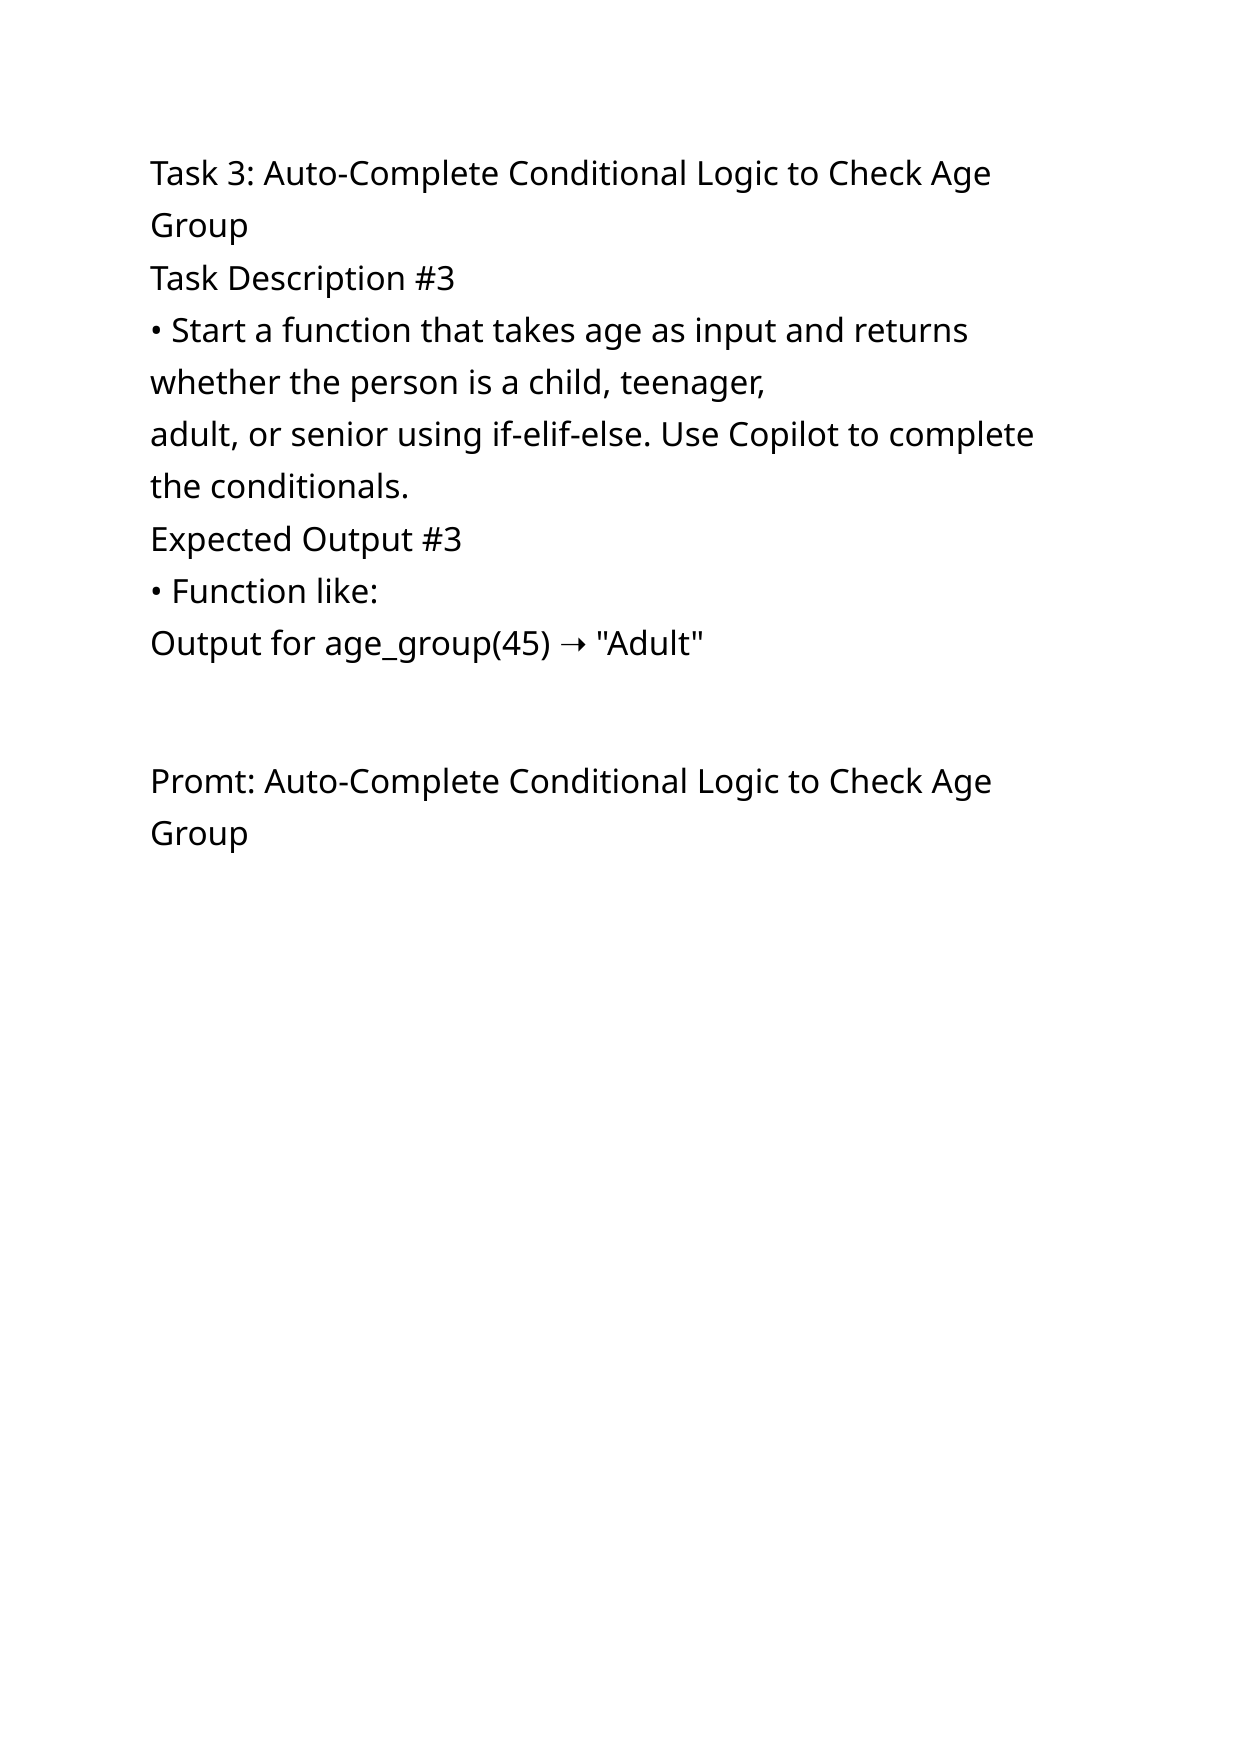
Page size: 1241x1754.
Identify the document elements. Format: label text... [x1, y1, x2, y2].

text Promt: Auto-Complete Conditional Logic to Check Age Group [150, 757, 1090, 855]
text Task 3: Auto-Complete Conditional Logic to Check Age Group Task Description #3 • Start a function that takes age as input and returns whether the person is a child, teenager, adult, or senior using if-elif-else. Use Copilot to complete the conditionals. Expected Output #3 • Function like: Output for age_group(45) ➝ "Adult" [150, 150, 1090, 665]
